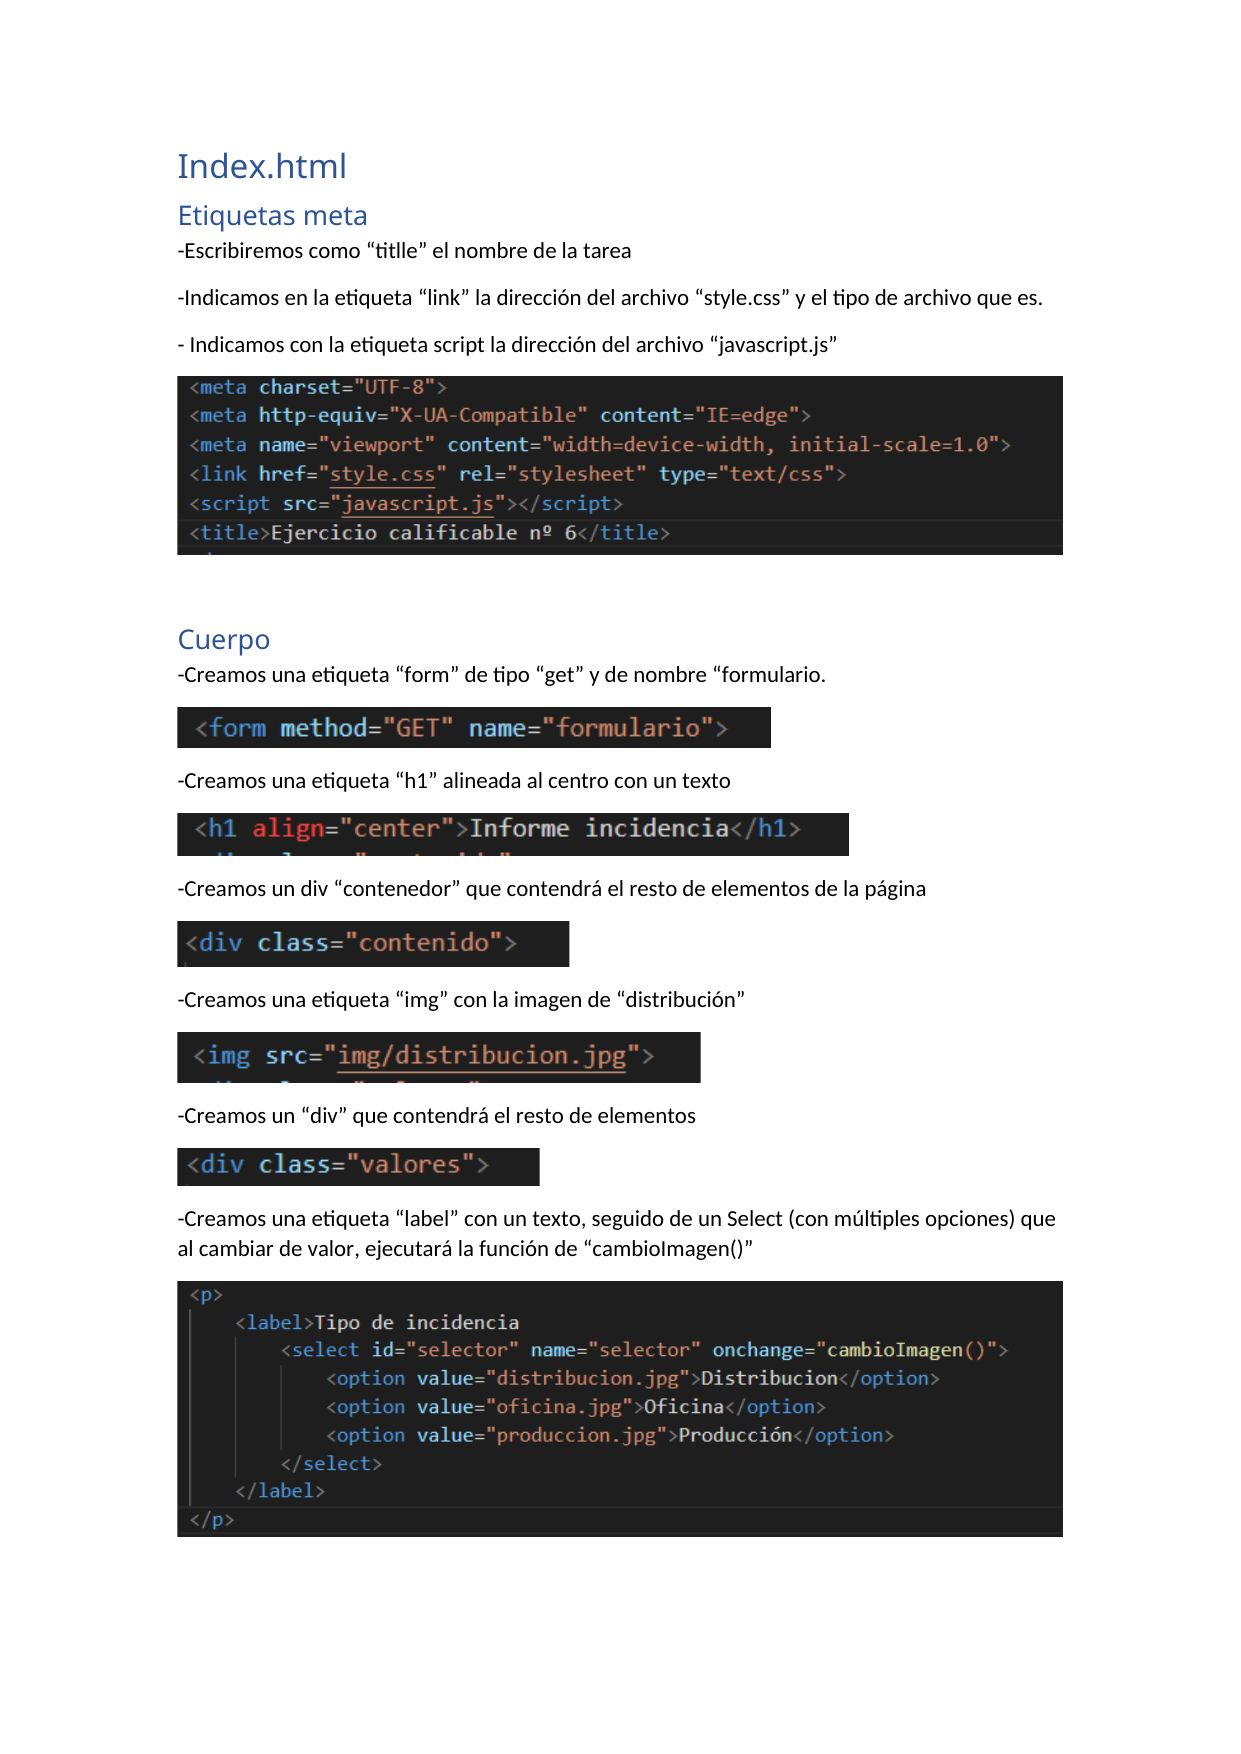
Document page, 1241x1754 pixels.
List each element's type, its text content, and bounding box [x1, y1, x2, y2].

text - Indicamos con la etiqueta script la dirección del archivo “javascript.js” [177, 330, 1063, 358]
subtitle Cuerpo [177, 620, 1063, 657]
text -Creamos una etiqueta “img” con la imagen de “distribución” [177, 985, 1063, 1013]
picture [177, 813, 849, 856]
text -Creamos un “div” que contendrá el resto de elementos [177, 1101, 1063, 1129]
text -Creamos un div “contenedor” que contendrá el resto de elementos de la página [177, 874, 1063, 902]
subtitle Index.html [177, 143, 1063, 188]
picture [177, 921, 570, 967]
picture [177, 1281, 1063, 1537]
text -Creamos una etiqueta “label” con un texto, seguido de un Select (con múltiples opciones) que al cambiar de valor, ejecutará la función de “cambioImagen()” [177, 1204, 1063, 1263]
text -Indicamos en la etiqueta “link” la dirección del archivo “style.css” y el tipo de archivo que es. [177, 283, 1063, 311]
picture [177, 1148, 540, 1186]
text -Creamos una etiqueta “form” de tipo “get” y de nombre “formulario. [177, 660, 1063, 688]
picture [177, 707, 771, 748]
text -Escribiremos como “titlle” el nombre de la tarea [177, 236, 1063, 264]
picture [177, 376, 1063, 555]
picture [177, 1032, 701, 1083]
text -Creamos una etiqueta “h1” alineada al centro con un texto [177, 766, 1063, 794]
subtitle Etiquetas meta [177, 196, 1063, 233]
